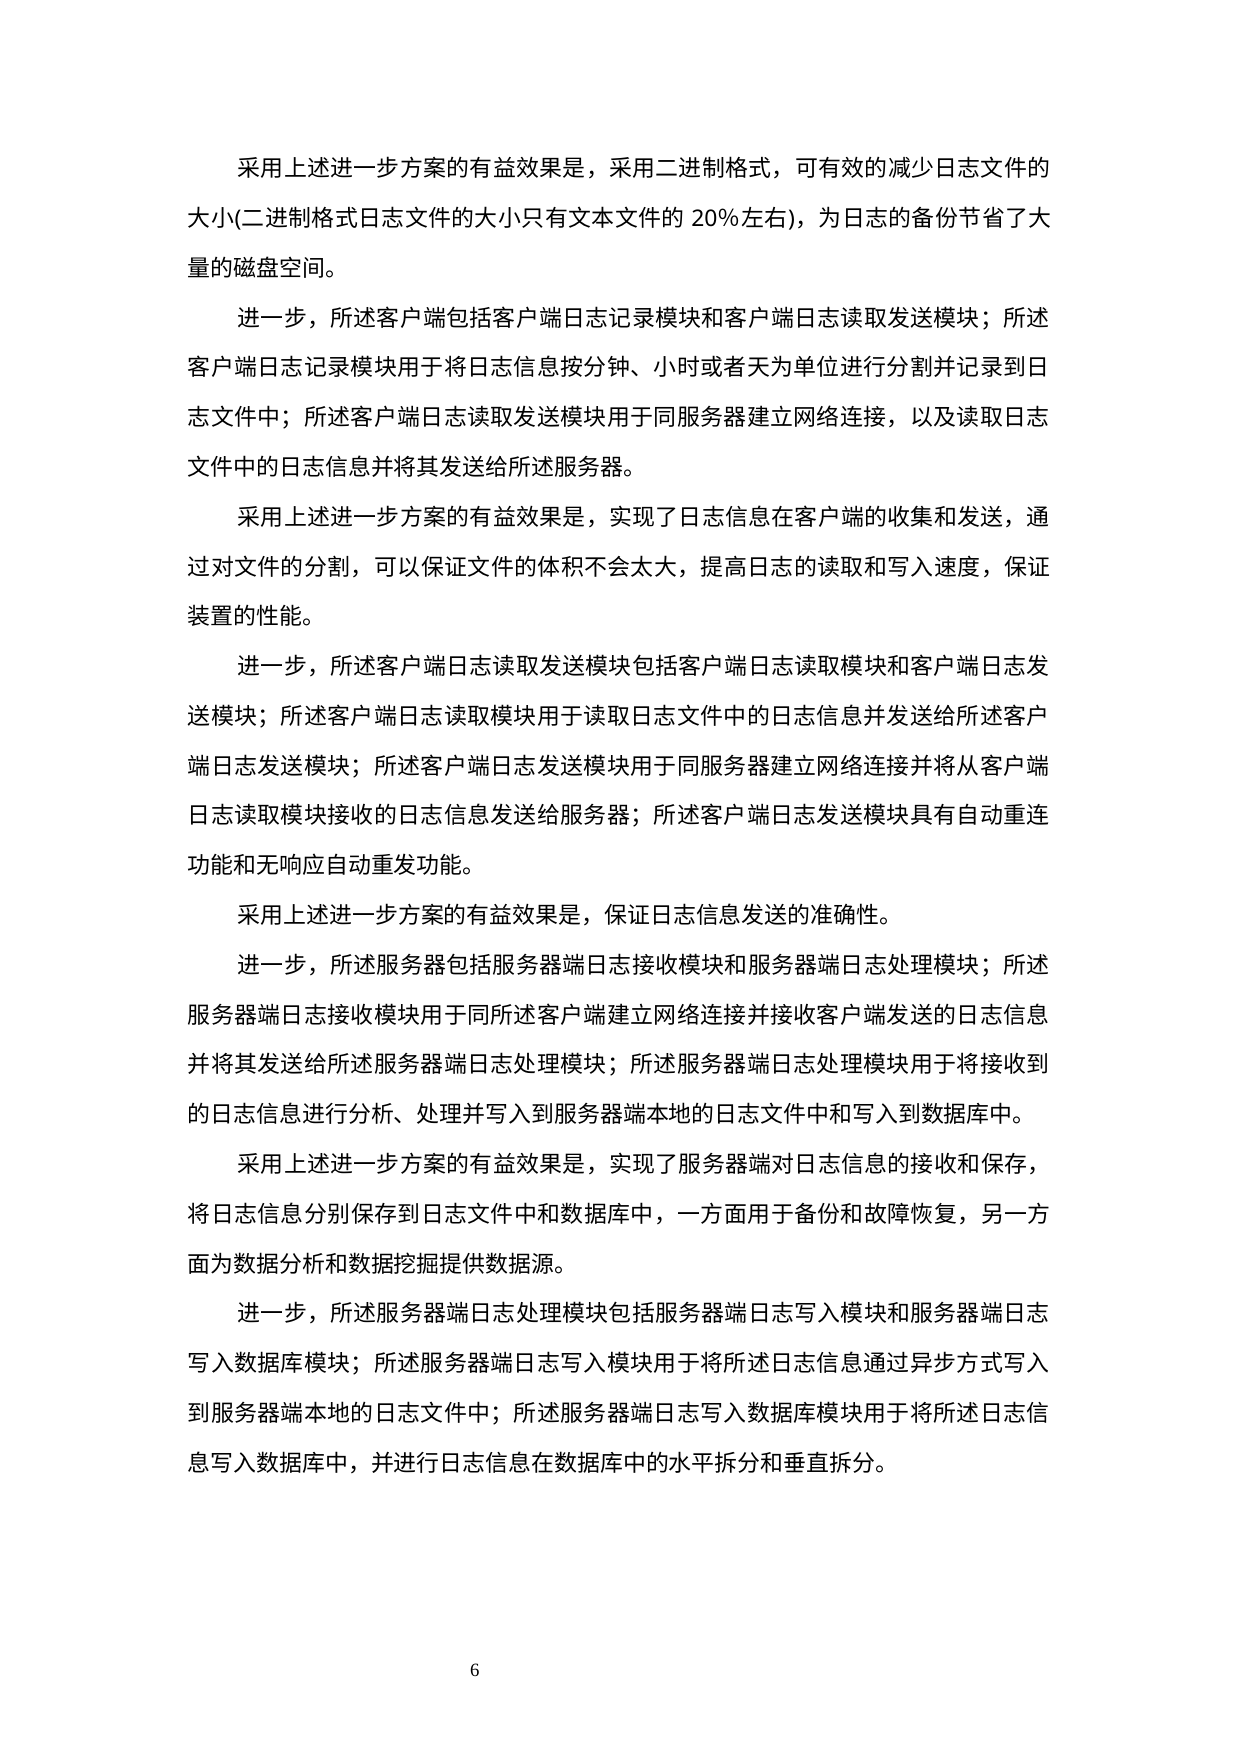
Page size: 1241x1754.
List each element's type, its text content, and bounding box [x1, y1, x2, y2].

text 进一步，所述服务器端日志处理模块包括服务器端日志写入模块和服务器端日志写入数据库模块；所述服务器端日志写入模块用于将所述日志信息通过异步方式写入到服务器端本地的日志文件中；所述服务器端日志写入数据库模块用于将所述日志信息写入数据库中，并进行日志信息在数据库中的水平拆分和垂直拆分。 [187, 1295, 1053, 1478]
text 采用上述进一步方案的有益效果是，保证日志信息发送的准确性。 [187, 897, 1053, 930]
text 采用上述进一步方案的有益效果是，实现了服务器端对日志信息的接收和保存，将日志信息分别保存到日志文件中和数据库中，一方面用于备份和故障恢复，另一方面为数据分析和数据挖掘提供数据源。 [187, 1146, 1053, 1279]
text 进一步，所述客户端日志读取发送模块包括客户端日志读取模块和客户端日志发送模块；所述客户端日志读取模块用于读取日志文件中的日志信息并发送给所述客户端日志发送模块；所述客户端日志发送模块用于同服务器建立网络连接并将从客户端日志读取模块接收的日志信息发送给服务器；所述客户端日志发送模块具有自动重连功能和无响应自动重发功能。 [187, 648, 1053, 880]
text 采用上述进一步方案的有益效果是，实现了日志信息在客户端的收集和发送，通过对文件的分割，可以保证文件的体积不会太大，提高日志的读取和写入速度，保证装置的性能。 [187, 499, 1053, 631]
text 采用上述进一步方案的有益效果是，采用二进制格式，可有效的减少日志文件的大小(二进制格式日志文件的大小只有文本文件的20％左右)，为日志的备份节省了大量的磁盘空间。 [187, 150, 1053, 283]
text 进一步，所述客户端包括客户端日志记录模块和客户端日志读取发送模块；所述客户端日志记录模块用于将日志信息按分钟、小时或者天为单位进行分割并记录到日志文件中；所述客户端日志读取发送模块用于同服务器建立网络连接，以及读取日志文件中的日志信息并将其发送给所述服务器。 [187, 299, 1053, 482]
text 进一步，所述服务器包括服务器端日志接收模块和服务器端日志处理模块；所述服务器端日志接收模块用于同所述客户端建立网络连接并接收客户端发送的日志信息并将其发送给所述服务器端日志处理模块；所述服务器端日志处理模块用于将接收到的日志信息进行分析、处理并写入到服务器端本地的日志文件中和写入到数据库中。 [187, 947, 1053, 1129]
